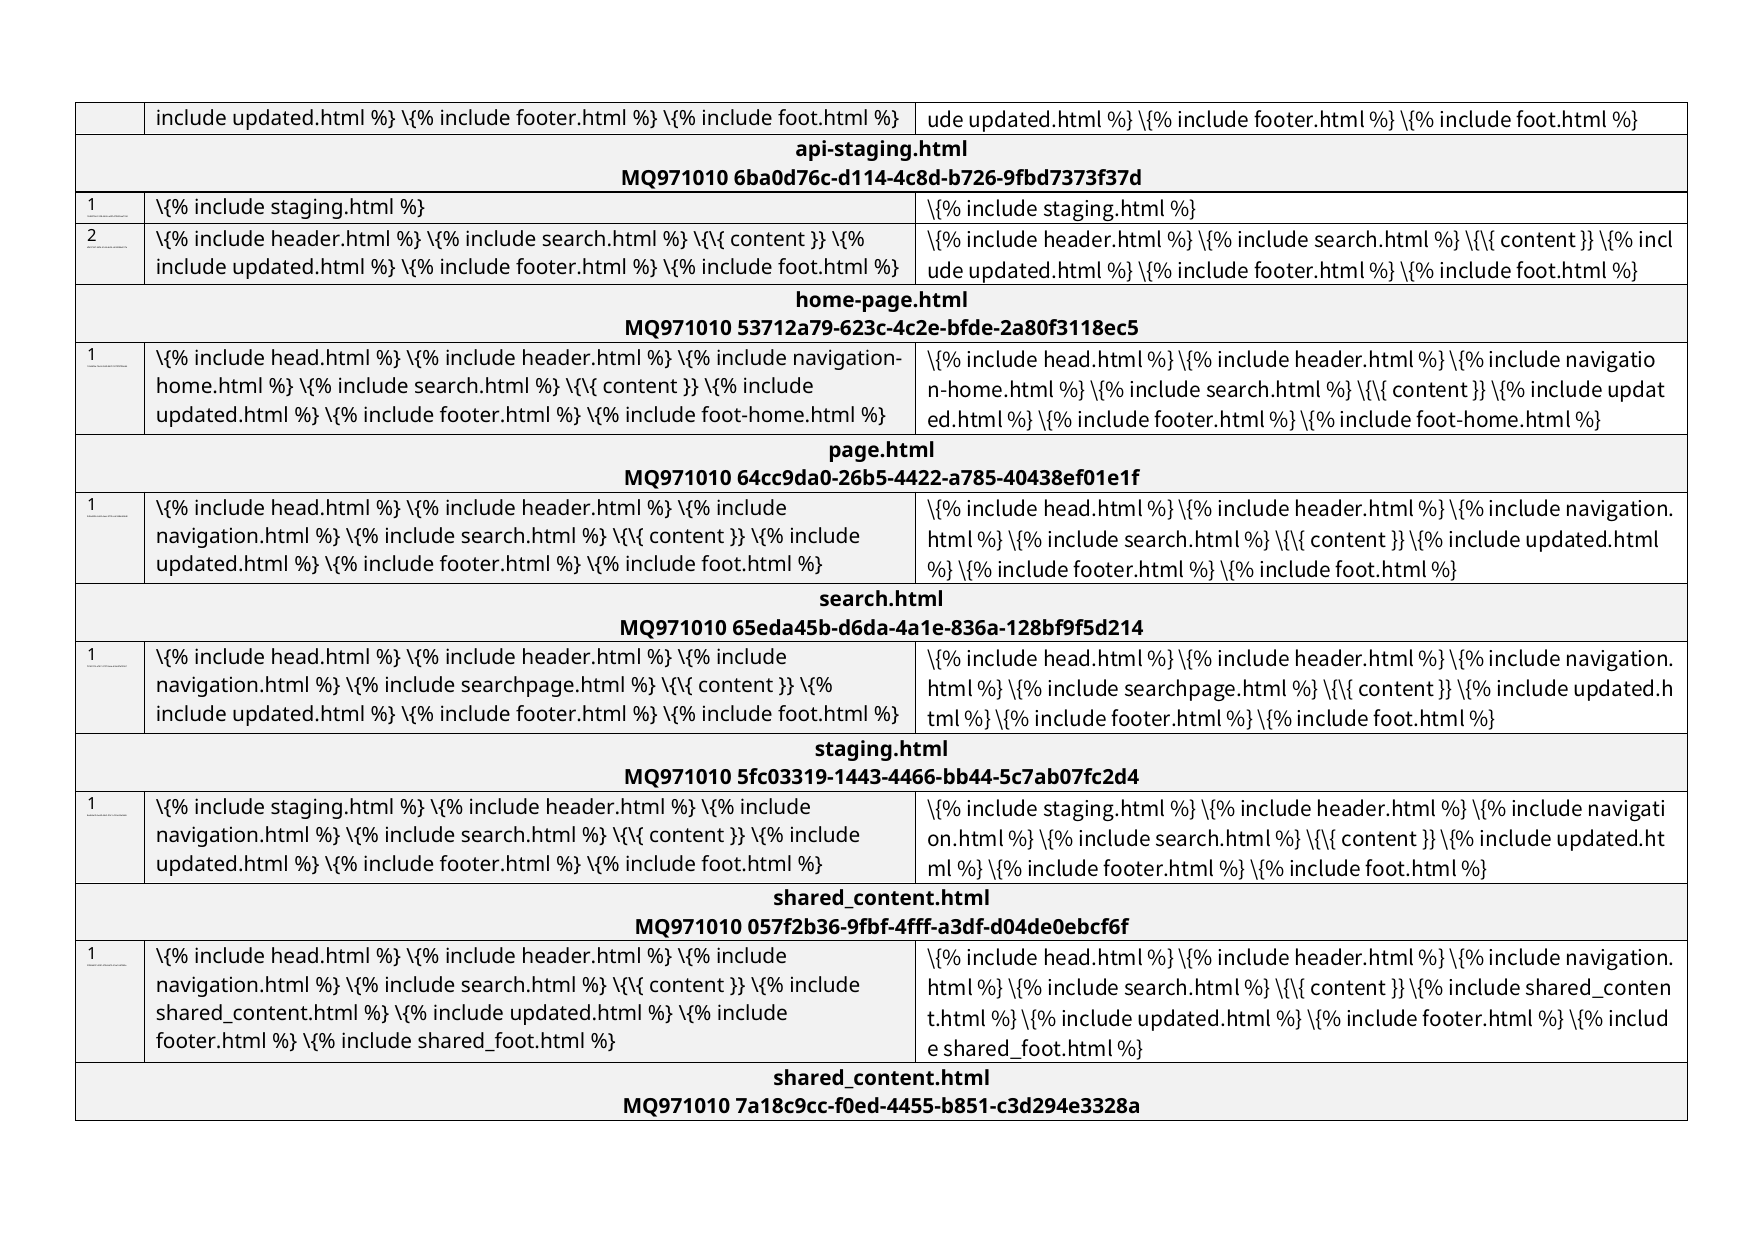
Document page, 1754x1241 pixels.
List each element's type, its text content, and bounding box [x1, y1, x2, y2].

table_cell \{% include head.html %} \{% include header.html %} \{% include navigation.html %} \{% include search.html %} \{\{ content }} \{% include shared_content.html %} \{% include updated.html %} \{% include footer.html %} \{% include shared_foot.html %} [916, 941, 1687, 1062]
table_cell staging.html MQ971010 5fc03319-1443-4466-bb44-5c7ab07fc2d4 [76, 734, 1687, 791]
table_cell \{% include head.html %} \{% include header.html %} \{% include navigation.html %} \{% include search.html %} \{\{ content }} \{% include updated.html %} \{% include footer.html %} \{% include foot.html %} [916, 493, 1687, 583]
table_cell 1 124ddf6a-74e9-4569-8b72-9279f370b6d4 [76, 343, 144, 434]
table_cell \{% include staging.html %} \{% include header.html %} \{% include navigation.html %} \{% include search.html %} \{\{ content }} \{% include updated.html %} \{% include footer.html %} \{% include foot.html %} [145, 792, 915, 882]
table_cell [916, 103, 1687, 133]
table_cell \{% include staging.html %} \{% include header.html %} \{% include navigation.html %} \{% include search.html %} \{\{ content }} \{% include updated.html %} \{% include footer.html %} \{% include foot.html %} [916, 792, 1687, 882]
table_cell \{% include header.html %} \{% include search.html %} \{\{ content }} \{% include updated.html %} \{% include footer.html %} \{% include foot.html %} [145, 224, 915, 284]
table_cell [76, 103, 144, 133]
table_cell 1 8ed66e35-be60-46c2-99c1-c5faa33e0ddc [76, 792, 144, 882]
table_cell \{% include head.html %} \{% include header.html %} \{% include navigation.html %} \{% include search.html %} \{\{ content }} \{% include updated.html %} \{% include footer.html %} \{% include foot.html %} [145, 493, 915, 583]
table_cell \{% include head.html %} \{% include header.html %} \{% include navigation.html %} \{% include searchpage.html %} \{\{ content }} \{% include updated.html %} \{% include footer.html %} \{% include foot.html %} [145, 642, 915, 733]
table_cell 1 040a6306-6a92-4eec-9795-cdc348d4db48 [76, 493, 144, 583]
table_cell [145, 103, 915, 133]
table_cell home-page.html MQ971010 53712a79-623c-4c2e-bfde-2a80f3118ec5 [76, 285, 1687, 342]
table_cell page.html MQ971010 64cc9da0-26b5-4422-a785-40438ef01e1f [76, 435, 1687, 492]
table_cell shared_content.html MQ971010 057f2b36-9fbf-4fff-a3df-d04de0ebcf6f [76, 884, 1687, 940]
table_cell \{% include head.html %} \{% include header.html %} \{% include navigation-home.html %} \{% include search.html %} \{\{ content }} \{% include updated.html %} \{% include footer.html %} \{% include foot-home.html %} [916, 343, 1687, 434]
table_cell \{% include head.html %} \{% include header.html %} \{% include navigation.html %} \{% include searchpage.html %} \{\{ content }} \{% include updated.html %} \{% include footer.html %} \{% include foot.html %} [916, 642, 1687, 733]
table_cell search.html MQ971010 65eda45b-d6da-4a1e-836a-128bf9f5d214 [76, 584, 1687, 641]
table_cell 1 f31b9176-a767-4727-9aca-d34e97ef306f [76, 642, 144, 733]
table_cell \{% include staging.html %} [145, 193, 915, 223]
table_cell 1 2096b607-d281-4f9c-bbf5-41ce16df365e [76, 941, 144, 1062]
table_cell shared_content.html MQ971010 7a18c9cc-f0ed-4455-b851-c3d294e3328a [76, 1063, 1687, 1120]
table_cell api-staging.html MQ971010 6ba0d76c-d114-4c8d-b726-9fbd7373f37d [76, 135, 1687, 191]
table_cell \{% include staging.html %} [916, 193, 1687, 223]
table_cell \{% include head.html %} \{% include header.html %} \{% include navigation.html %} \{% include search.html %} \{\{ content }} \{% include shared_content.html %} \{% include updated.html %} \{% include footer.html %} \{% include shared_foot.html %} [145, 941, 915, 1062]
table_cell 2 dfb57367-44fb-41d6-ab24-c63408be017a [76, 224, 144, 284]
table_cell \{% include header.html %} \{% include search.html %} \{\{ content }} \{% include updated.html %} \{% include footer.html %} \{% include foot.html %} [916, 224, 1687, 284]
table_cell \{% include head.html %} \{% include header.html %} \{% include navigation-home.html %} \{% include search.html %} \{\{ content }} \{% include updated.html %} \{% include footer.html %} \{% include foot-home.html %} [145, 343, 915, 434]
